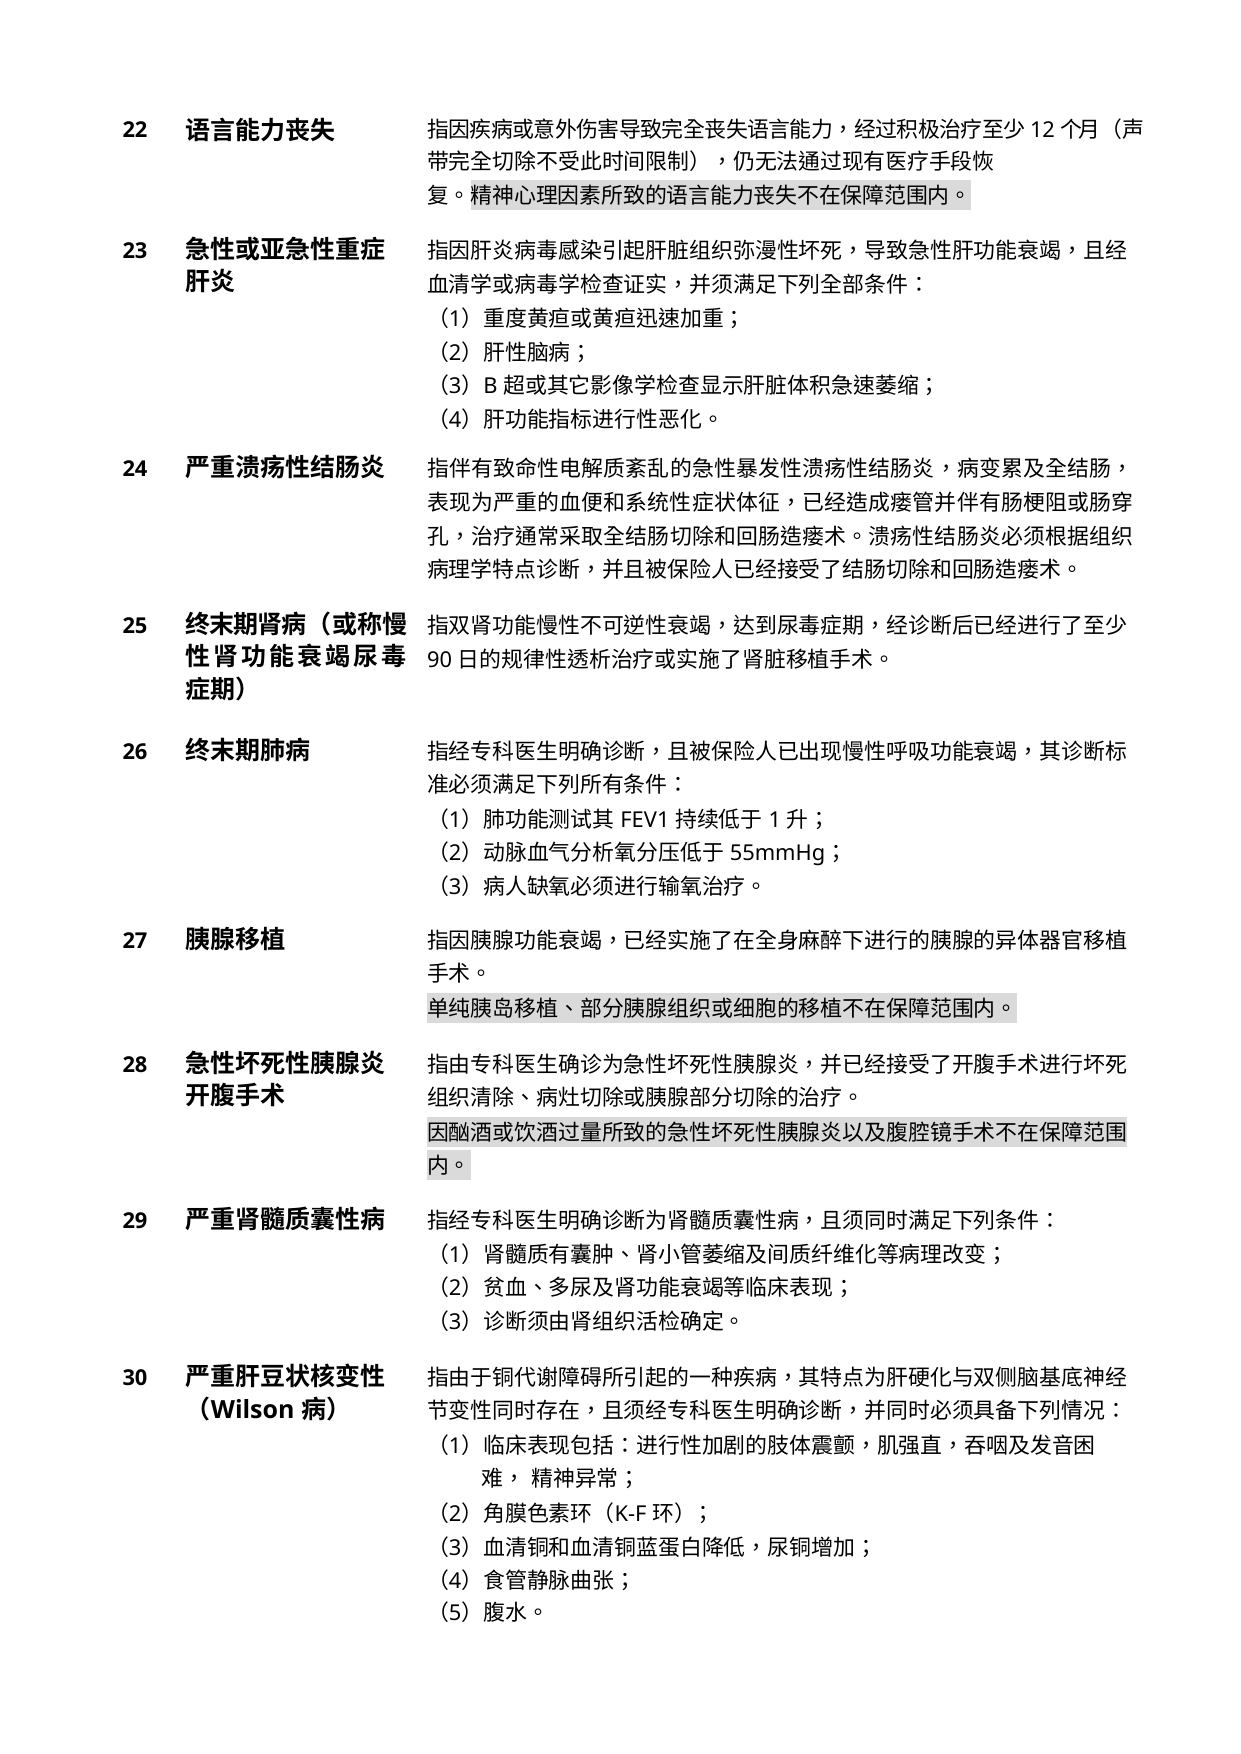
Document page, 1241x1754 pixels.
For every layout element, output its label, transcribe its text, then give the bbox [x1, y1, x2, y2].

table_cell 终末期肾病（或称慢性肾功能衰竭尿毒症期） [166, 597, 417, 724]
table_cell 指经专科医生明确诊断，且被保险人已出现慢性呼吸功能衰竭，其诊断标准必须满足下列所有条件： （1）肺功能测试其 FEV1 持续低于 1 升； （2）动脉血气分析氧分压低于 55mmHg； （3）病人缺氧必须进行输氧治疗。 [417, 724, 1158, 912]
table_cell 严重肾髓质囊性病 [166, 1193, 417, 1349]
table_header 语言能力丧失 [166, 119, 417, 224]
table_cell 指经专科医生明确诊断为肾髓质囊性病，且须同时满足下列条件： （1）肾髓质有囊肿、肾小管萎缩及间质纤维化等病理改变； （2）贫血、多尿及肾功能衰竭等临床表现； （3）诊断须由肾组织活检确定。 [417, 1193, 1158, 1349]
table_cell 胰腺移植 [166, 912, 417, 1036]
table_cell 急性或亚急性重症肝炎 [166, 224, 417, 442]
table_cell 27 [103, 912, 166, 1036]
table_cell 29 [103, 1193, 166, 1349]
table_header 22 [103, 119, 166, 224]
table_cell 28 [103, 1036, 166, 1192]
table_cell 严重肝豆状核变性 （Wilson 病） [166, 1349, 417, 1625]
table_cell 指由于铜代谢障碍所引起的一种疾病，其特点为肝硬化与双侧脑基底神经节变性同时存在，且须经专科医生明确诊断，并同时必须具备下列情况： （1）临床表现包括：进行性加剧的肢体震颤，肌强直，吞咽及发音困难， 精神异常； （2）角膜色素环（K-F 环）； （3）血清铜和血清铜蓝蛋白降低，尿铜增加； （4）食管静脉曲张； （5）腹水。 [417, 1349, 1158, 1625]
table_cell 指由专科医生确诊为急性坏死性胰腺炎，并已经接受了开腹手术进行坏死组织清除、病灶切除或胰腺部分切除的治疗。 因酗酒或饮酒过量所致的急性坏死性胰腺炎以及腹腔镜手术不在保障范围内。 [417, 1036, 1158, 1192]
table_cell 23 [103, 224, 166, 442]
table_cell 指因肝炎病毒感染引起肝脏组织弥漫性坏死，导致急性肝功能衰竭，且经血清学或病毒学检查证实，并须满足下列全部条件： （1）重度黄疸或黄疸迅速加重； （2）肝性脑病； （3）B 超或其它影像学检查显示肝脏体积急速萎缩； （4）肝功能指标进行性恶化。 [417, 224, 1158, 442]
table_cell 指因胰腺功能衰竭，已经实施了在全身麻醉下进行的胰腺的异体器官移植手术。 单纯胰岛移植、部分胰腺组织或细胞的移植不在保障范围内。 [417, 912, 1158, 1036]
table_cell 指双肾功能慢性不可逆性衰竭，达到尿毒症期，经诊断后已经进行了至少 90 日的规律性透析治疗或实施了肾脏移植手术。 [417, 597, 1158, 724]
table_cell 终末期肺病 [166, 724, 417, 912]
table_header 指因疾病或意外伤害导致完全丧失语言能力，经过积极治疗至少12 个月（声 带完全切除不受此时间限制），仍无法通过现有医疗手段恢复。精神心理因素所致的语言能力丧失不在保障范围内。 [417, 119, 1158, 224]
table_cell 急性坏死性胰腺炎开腹手术 [166, 1036, 417, 1192]
table_cell 30 [103, 1349, 166, 1625]
table_cell 指伴有致命性电解质紊乱的急性暴发性溃疡性结肠炎，病变累及全结肠， 表现为严重的血便和系统性症状体征，已经造成瘘管并伴有肠梗阻或肠穿孔，治疗通常采取全结肠切除和回肠造瘘术。溃疡性结肠炎必须根据组织病理学特点诊断，并且被保险人已经接受了结肠切除和回肠造瘘术。 [417, 442, 1158, 597]
table_cell 严重溃疡性结肠炎 [166, 442, 417, 597]
table_cell 24 [103, 442, 166, 597]
table_cell 25 [103, 597, 166, 724]
table_cell 26 [103, 724, 166, 912]
